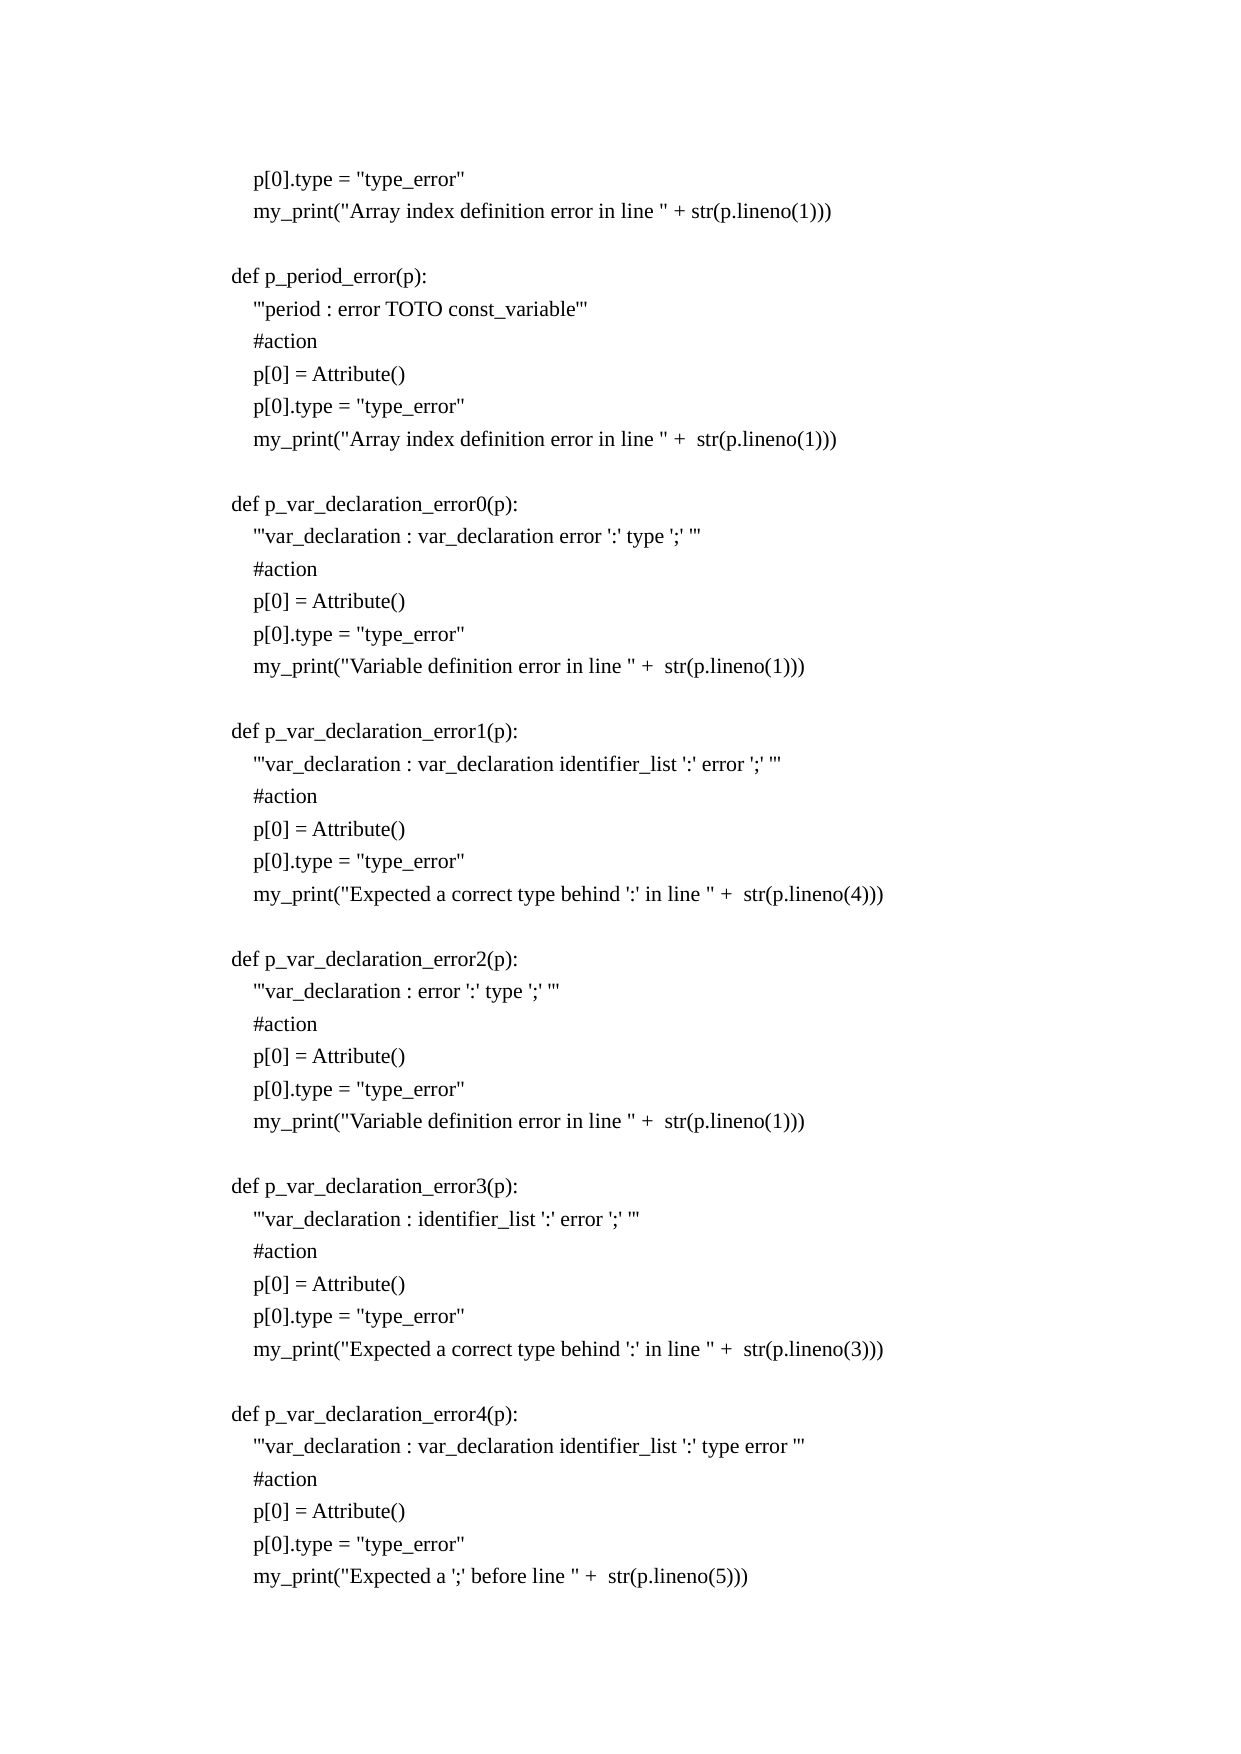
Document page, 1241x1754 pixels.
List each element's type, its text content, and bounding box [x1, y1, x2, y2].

text p[0] = Attribute() [187, 1494, 1053, 1527]
text my_print("Expected a correct type behind ':' in line " + str(p.lineno(4))) [187, 877, 1053, 909]
text #action [187, 779, 1053, 812]
text #action [187, 552, 1053, 584]
text def p_var_declaration_error4(p): [187, 1397, 1053, 1429]
text my_print("Array index definition error in line " + str(p.lineno(1))) [187, 194, 1053, 227]
text my_print("Expected a correct type behind ':' in line " + str(p.lineno(3))) [187, 1332, 1053, 1364]
text my_print("Variable definition error in line " + str(p.lineno(1))) [187, 649, 1053, 682]
text '''var_declaration : var_declaration identifier_list ':' type error ''' [187, 1429, 1053, 1462]
text p[0].type = "type_error" [187, 1527, 1053, 1559]
text p[0].type = "type_error" [187, 617, 1053, 649]
text '''var_declaration : error ':' type ';' ''' [187, 974, 1053, 1007]
text #action [187, 324, 1053, 357]
text #action [187, 1462, 1053, 1494]
text '''var_declaration : var_declaration identifier_list ':' error ';' ''' [187, 747, 1053, 779]
text my_print("Array index definition error in line " + str(p.lineno(1))) [187, 422, 1053, 454]
text def p_var_declaration_error1(p): [187, 714, 1053, 747]
text p[0] = Attribute() [187, 584, 1053, 617]
text def p_var_declaration_error3(p): [187, 1169, 1053, 1202]
text my_print("Variable definition error in line " + str(p.lineno(1))) [187, 1104, 1053, 1137]
text p[0] = Attribute() [187, 1267, 1053, 1299]
text '''var_declaration : identifier_list ':' error ';' ''' [187, 1202, 1053, 1234]
text #action [187, 1234, 1053, 1267]
text p[0] = Attribute() [187, 812, 1053, 844]
text p[0].type = "type_error" [187, 1072, 1053, 1104]
text def p_var_declaration_error0(p): [187, 487, 1053, 519]
text def p_period_error(p): [187, 259, 1053, 292]
text my_print("Expected a ';' before line " + str(p.lineno(5))) [187, 1559, 1053, 1592]
text p[0].type = "type_error" [187, 389, 1053, 422]
text p[0].type = "type_error" [187, 162, 1053, 194]
text def p_var_declaration_error2(p): [187, 942, 1053, 974]
text #action [187, 1007, 1053, 1039]
text p[0].type = "type_error" [187, 844, 1053, 877]
text '''period : error TOTO const_variable''' [187, 292, 1053, 324]
text p[0] = Attribute() [187, 1039, 1053, 1072]
text '''var_declaration : var_declaration error ':' type ';' ''' [187, 519, 1053, 552]
text p[0].type = "type_error" [187, 1299, 1053, 1332]
text p[0] = Attribute() [187, 357, 1053, 389]
